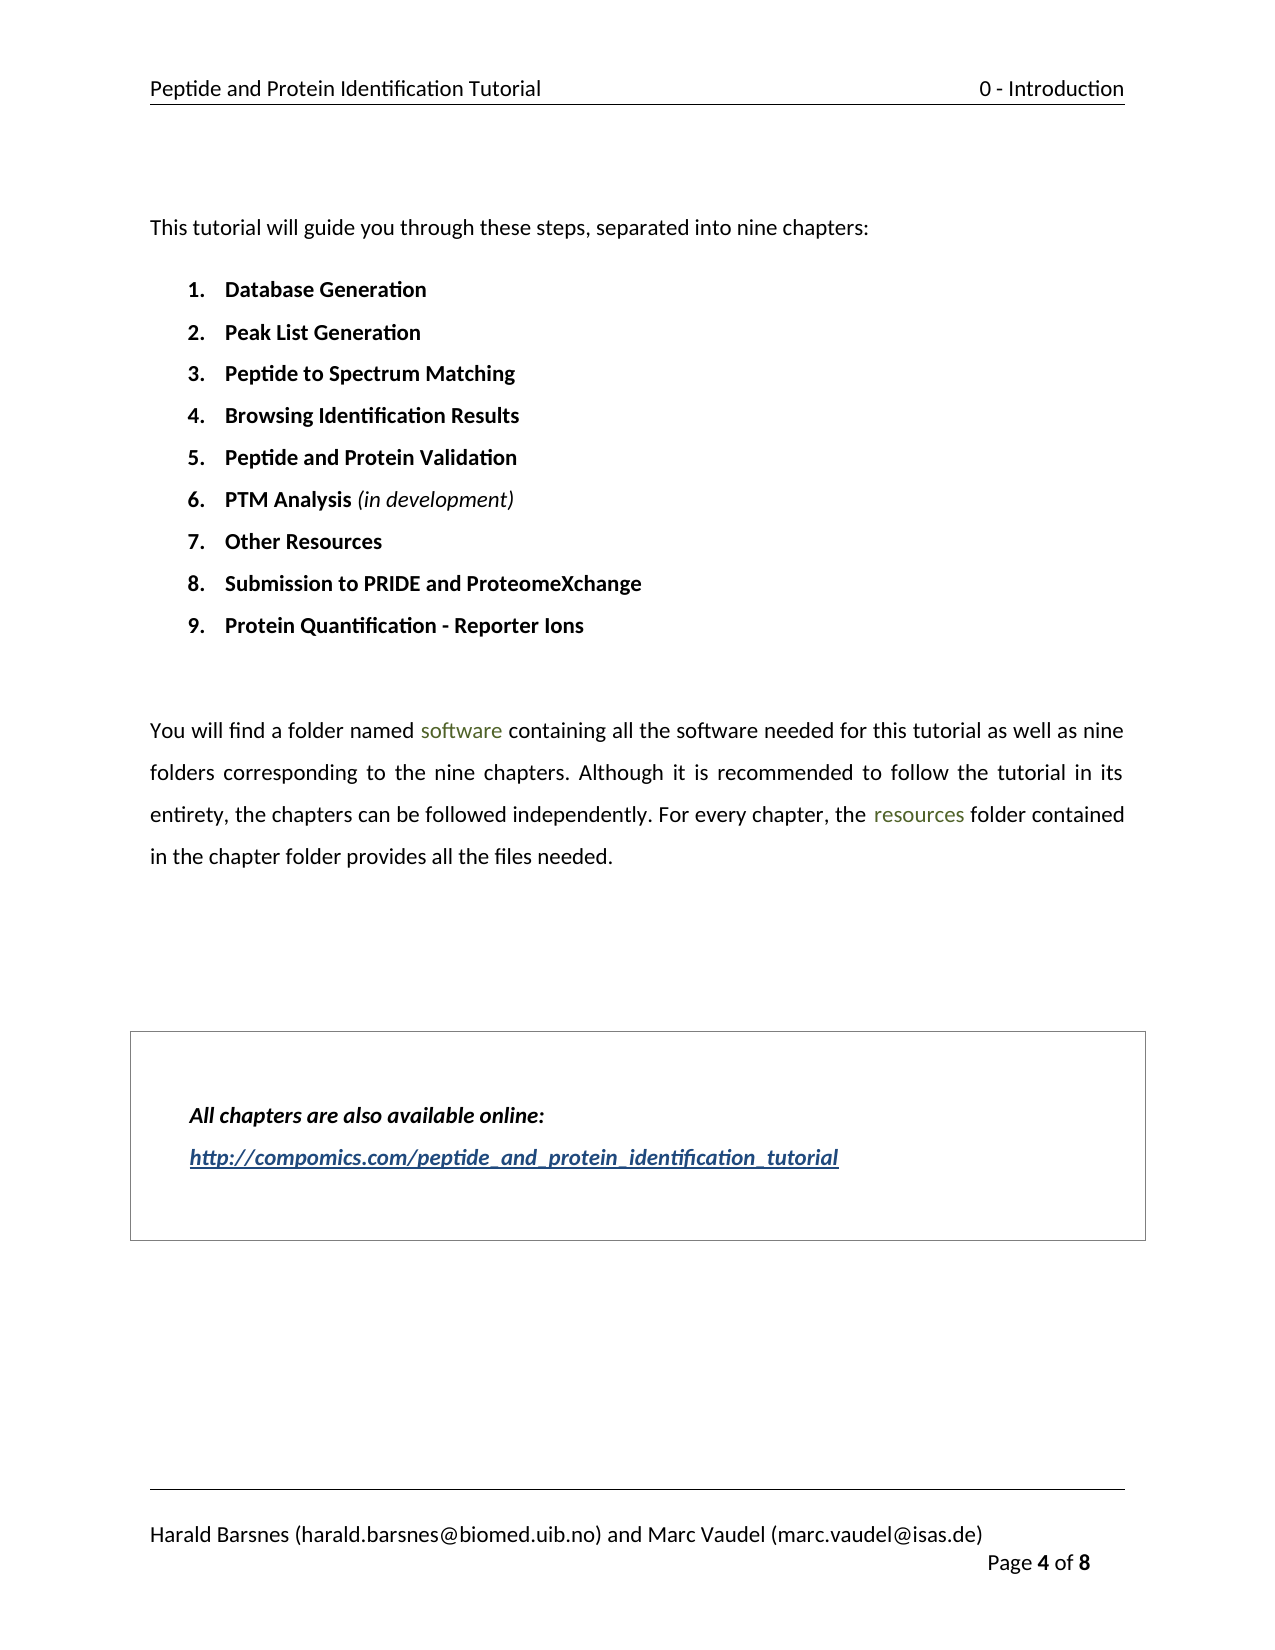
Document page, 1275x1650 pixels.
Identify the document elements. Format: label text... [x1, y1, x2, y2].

text You will find a folder named software containing all the software needed for this tutorial as well as nine folders corresponding to the nine chapters. Although it is recommended to follow the tutorial in its entirety, the chapters can be followed independently. For every chapter, the resources folder contained in the chapter folder provides all the files needed. [150, 716, 1125, 870]
list Submission to PRIDE and ProteomeXchange [187, 569, 1125, 597]
list Peptide and Protein Validation [187, 443, 1125, 472]
list PTM Analysis (in development) [187, 486, 1125, 513]
list Peak List Generation [187, 318, 1125, 346]
list Database Generation [187, 276, 1125, 304]
text This tutorial will guide you through these steps, separated into nine chapters: [150, 213, 1125, 241]
list Browsing Identification Results [187, 402, 1125, 429]
list Peptide to Spectrum Matching [187, 359, 1125, 388]
list Protein Quantification - Reporter Ions [187, 611, 1125, 639]
list Other Resources [187, 527, 1125, 556]
